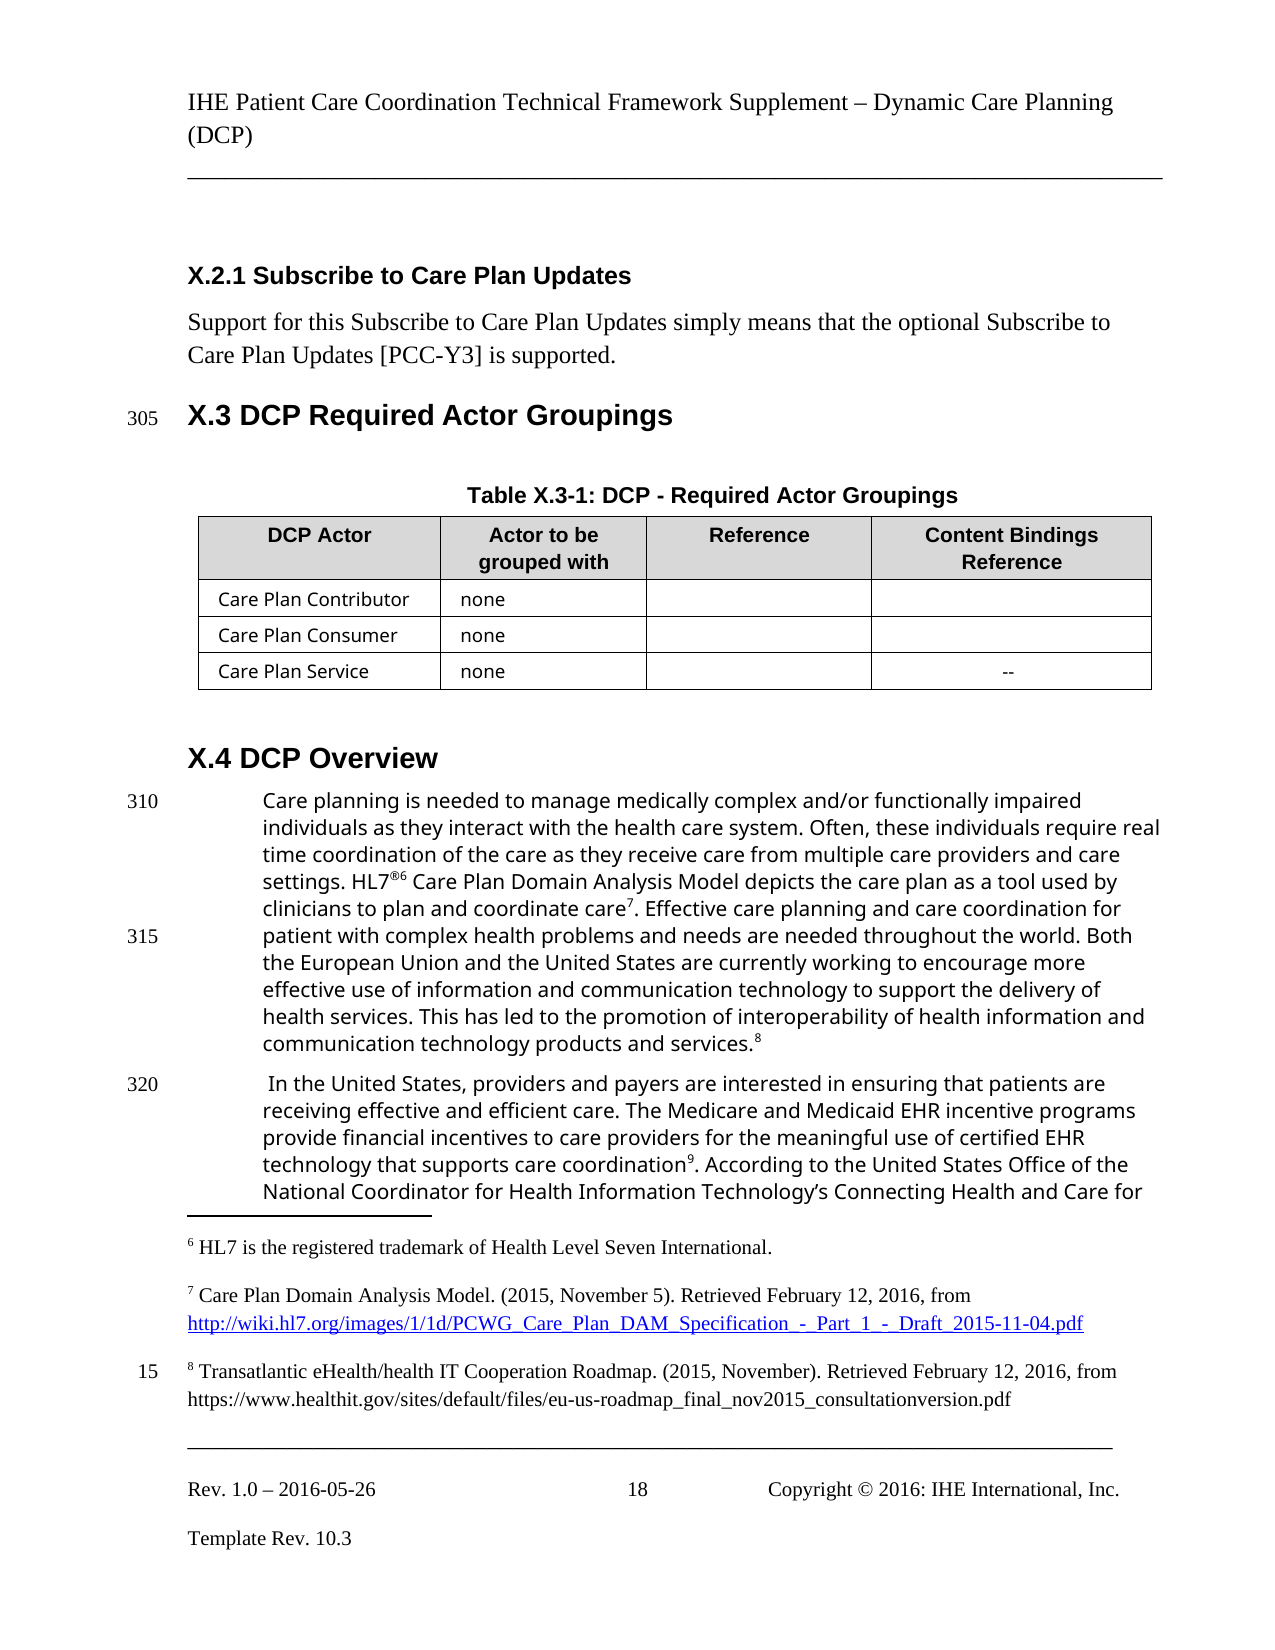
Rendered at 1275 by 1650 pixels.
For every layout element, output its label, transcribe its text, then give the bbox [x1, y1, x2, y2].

subtitle X.4 DCP Overview [187, 742, 1162, 775]
table_header Content Bindings Reference [872, 517, 1151, 579]
table_header Reference [647, 517, 871, 579]
table_cell -- [872, 653, 1151, 688]
table_cell none [441, 580, 646, 616]
table_header DCP Actor [199, 517, 440, 579]
table_cell [647, 653, 871, 688]
text Care planning is needed to manage medically complex and/or functionally impaired individuals as they interact with the health care system. Often, these individuals require real time coordination of the care as they receive care from multiple care providers and care settings. HL7® Care Plan Domain Analysis Model depicts the care plan as a tool used by clinicians to plan and coordinate care. Effective care planning and care coordination for patient with complex health problems and needs are needed throughout the world. Both the European Union and the United States are currently working to encourage more effective use of information and communication technology to support the delivery of health services. This has led to the promotion of interoperability of health information and communication technology products and services. [262, 786, 1162, 1057]
table_cell [872, 580, 1151, 616]
table_cell Care Plan Contributor [199, 580, 440, 616]
table_header Actor to be grouped with [441, 517, 646, 579]
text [262, 1070, 1162, 1205]
subtitle X.2.1 Subscribe to Care Plan Updates [187, 261, 1162, 290]
table_cell Care Plan Service [199, 653, 440, 688]
table_cell none [441, 617, 646, 652]
title Table X.3-1: DCP - Required Actor Groupings [262, 482, 1162, 509]
table_cell none [441, 653, 646, 688]
table_cell [647, 580, 871, 616]
table_cell [872, 617, 1151, 652]
table_cell Care Plan Consumer [199, 617, 440, 652]
text Support for this Subscribe to Care Plan Updates simply means that the optional Subscribe to Care Plan Updates [PCC-Y3] is supported. [187, 307, 1162, 368]
table_cell [647, 617, 871, 652]
subtitle X.3 DCP Required Actor Groupings [187, 398, 1162, 431]
